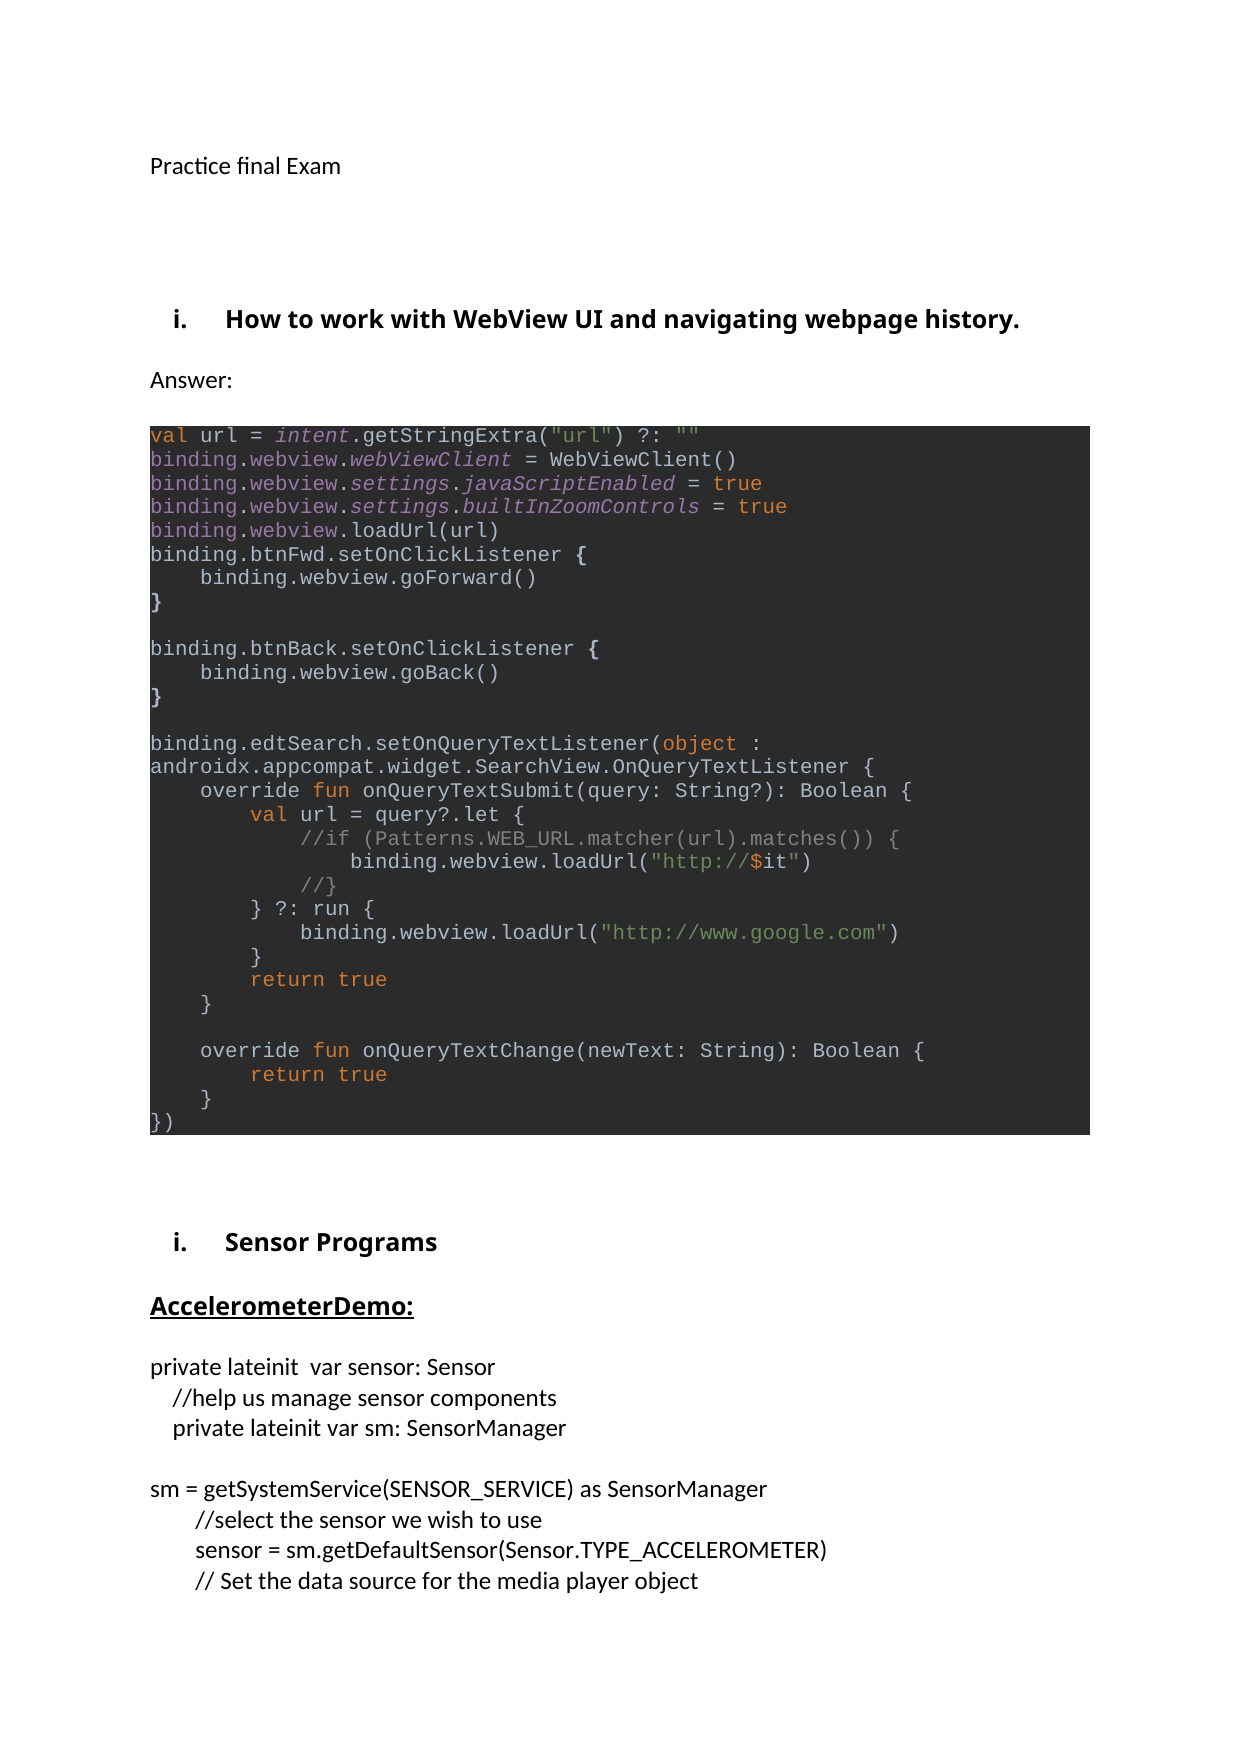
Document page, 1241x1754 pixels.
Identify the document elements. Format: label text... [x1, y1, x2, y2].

text binding.edtSearch.setOnQueryTextListener(object : androidx.appcompat.widget.SearchView.OnQueryTextListener { override fun onQueryTextSubmit(query: String?): Boolean { val url = query?.let { //if (Patterns.WEB_URL.matcher(url).matches()) { binding.webview.loadUrl("http://$it") //} } ?: run { binding.webview.loadUrl("http://www.google.com") } return true } override fun onQueryTextChange(newText: String): Boolean { return true } }) [150, 733, 1090, 1135]
text Answer: [150, 364, 1090, 395]
text binding.btnFwd.setOnClickListener { binding.webview.goForward() } binding.btnBack.setOnClickListener { binding.webview.goBack() } [150, 544, 1090, 709]
text sensor = sm.getDefaultSensor(Sensor.TYPE_ACCELEROMETER) [150, 1535, 1090, 1565]
text AccelerometerDemo: [150, 1288, 1090, 1322]
text val url = intent.getStringExtra("url") ?: "" binding.webview.webViewClient = WebViewClient() binding.webview.settings.javaScriptEnabled = true binding.webview.settings.builtInZoomControls = true binding.webview.loadUrl(url) [150, 426, 1090, 544]
list How to work with WebView UI and navigating webpage history. [187, 301, 1090, 335]
text private lateinit var sensor: Sensor [150, 1352, 1090, 1382]
text //select the sensor we wish to use [150, 1504, 1090, 1535]
list Sensor Programs [187, 1225, 1090, 1259]
text // Set the data source for the media player object [150, 1565, 1090, 1596]
text sm = getSystemService(SENSOR_SERVICE) as SensorManager [150, 1474, 1090, 1504]
text Practice final Exam [150, 150, 1090, 181]
text //help us manage sensor components [150, 1382, 1090, 1413]
text private lateinit var sm: SensorManager [150, 1413, 1090, 1443]
